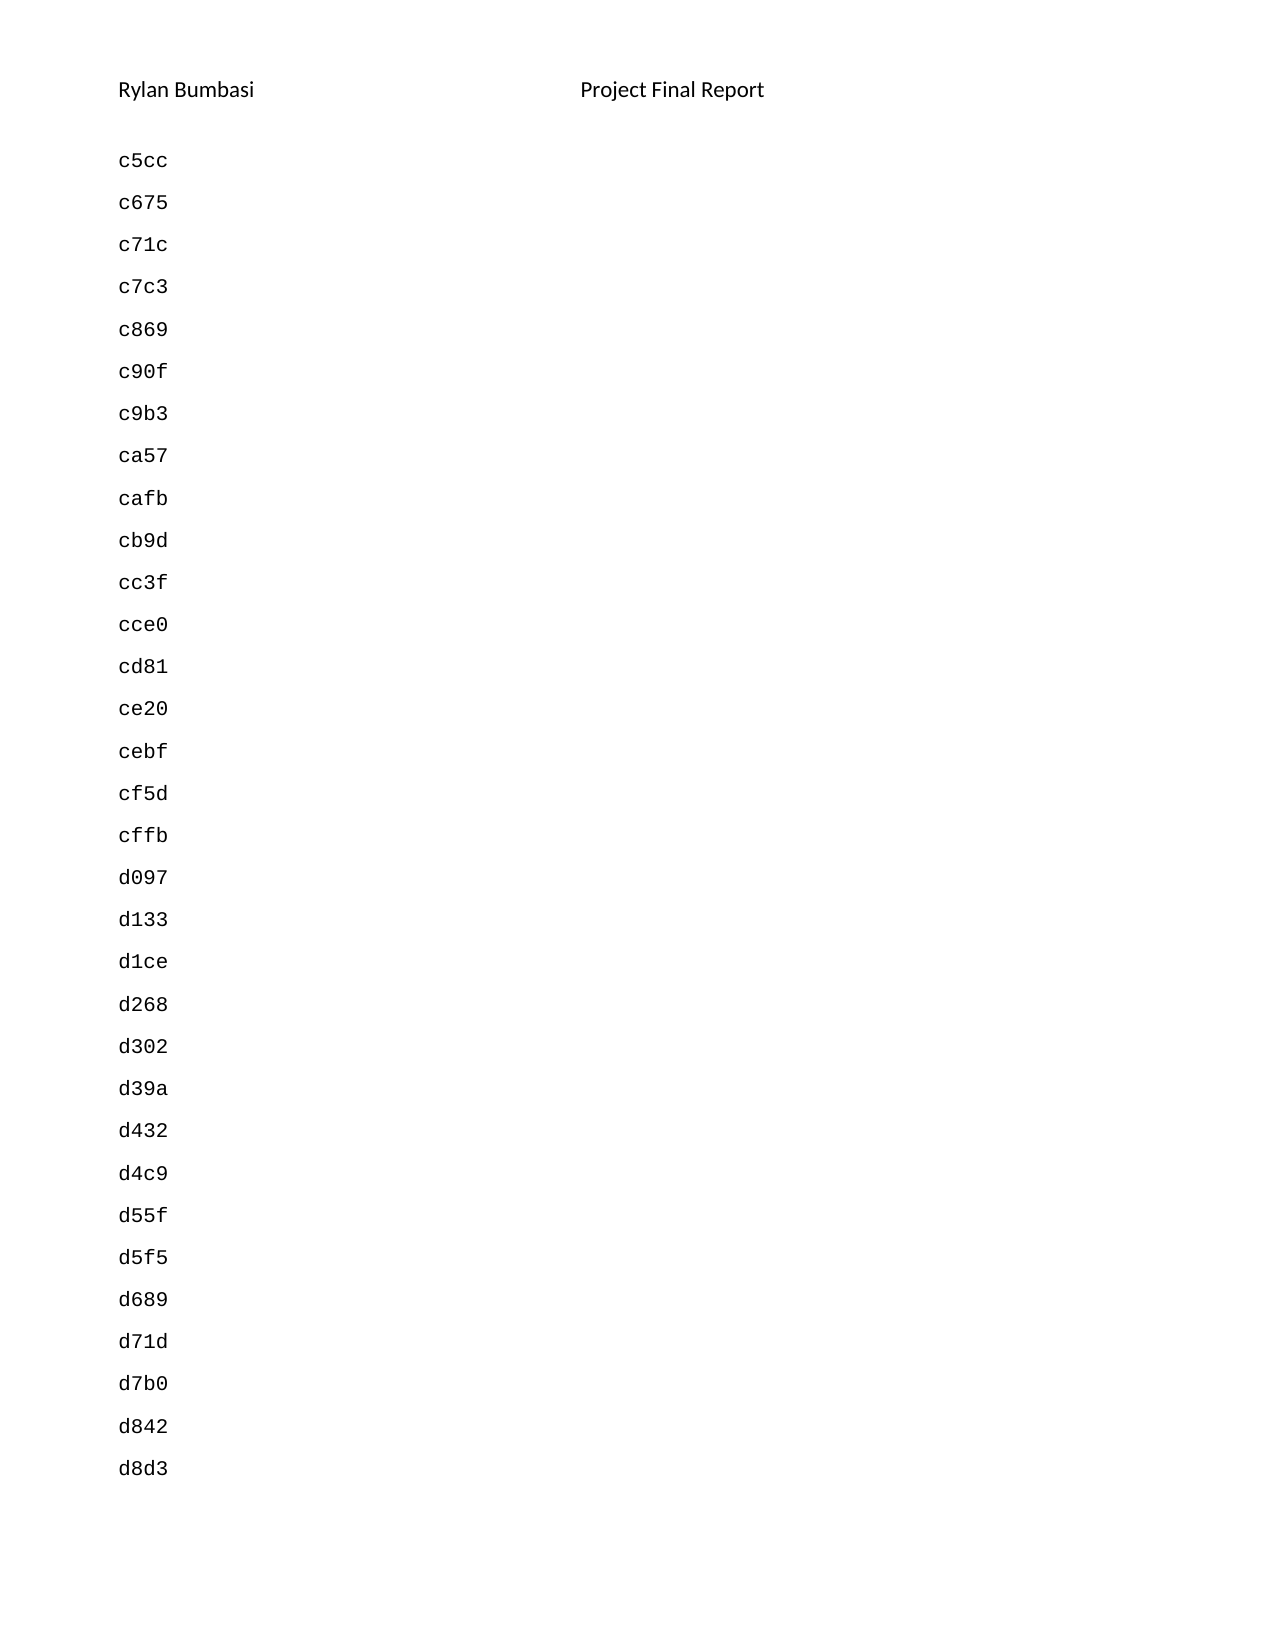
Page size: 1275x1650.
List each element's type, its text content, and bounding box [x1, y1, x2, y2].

text d432 [118, 1120, 1181, 1144]
text ca57 [118, 445, 1181, 469]
text d302 [118, 1036, 1181, 1059]
text d55f [118, 1205, 1181, 1228]
text d1ce [118, 952, 1181, 975]
text cffb [118, 825, 1181, 849]
text d8d3 [118, 1458, 1181, 1481]
text d39a [118, 1078, 1181, 1102]
text c90f [118, 361, 1181, 384]
text d689 [118, 1289, 1181, 1313]
text d4c9 [118, 1162, 1181, 1186]
text cd81 [118, 656, 1181, 680]
text cb9d [118, 530, 1181, 553]
text c5cc [118, 150, 1181, 174]
text cebf [118, 741, 1181, 764]
text cc3f [118, 572, 1181, 596]
text c9b3 [118, 403, 1181, 427]
text d842 [118, 1416, 1181, 1439]
text d268 [118, 994, 1181, 1017]
text cafb [118, 487, 1181, 511]
text d097 [118, 867, 1181, 891]
text c71c [118, 234, 1181, 258]
text d5f5 [118, 1247, 1181, 1271]
text d133 [118, 909, 1181, 933]
text c675 [118, 192, 1181, 216]
text cce0 [118, 614, 1181, 638]
text ce20 [118, 698, 1181, 722]
text cf5d [118, 783, 1181, 806]
text c869 [118, 319, 1181, 342]
text d7b0 [118, 1373, 1181, 1397]
text d71d [118, 1331, 1181, 1355]
text c7c3 [118, 277, 1181, 300]
